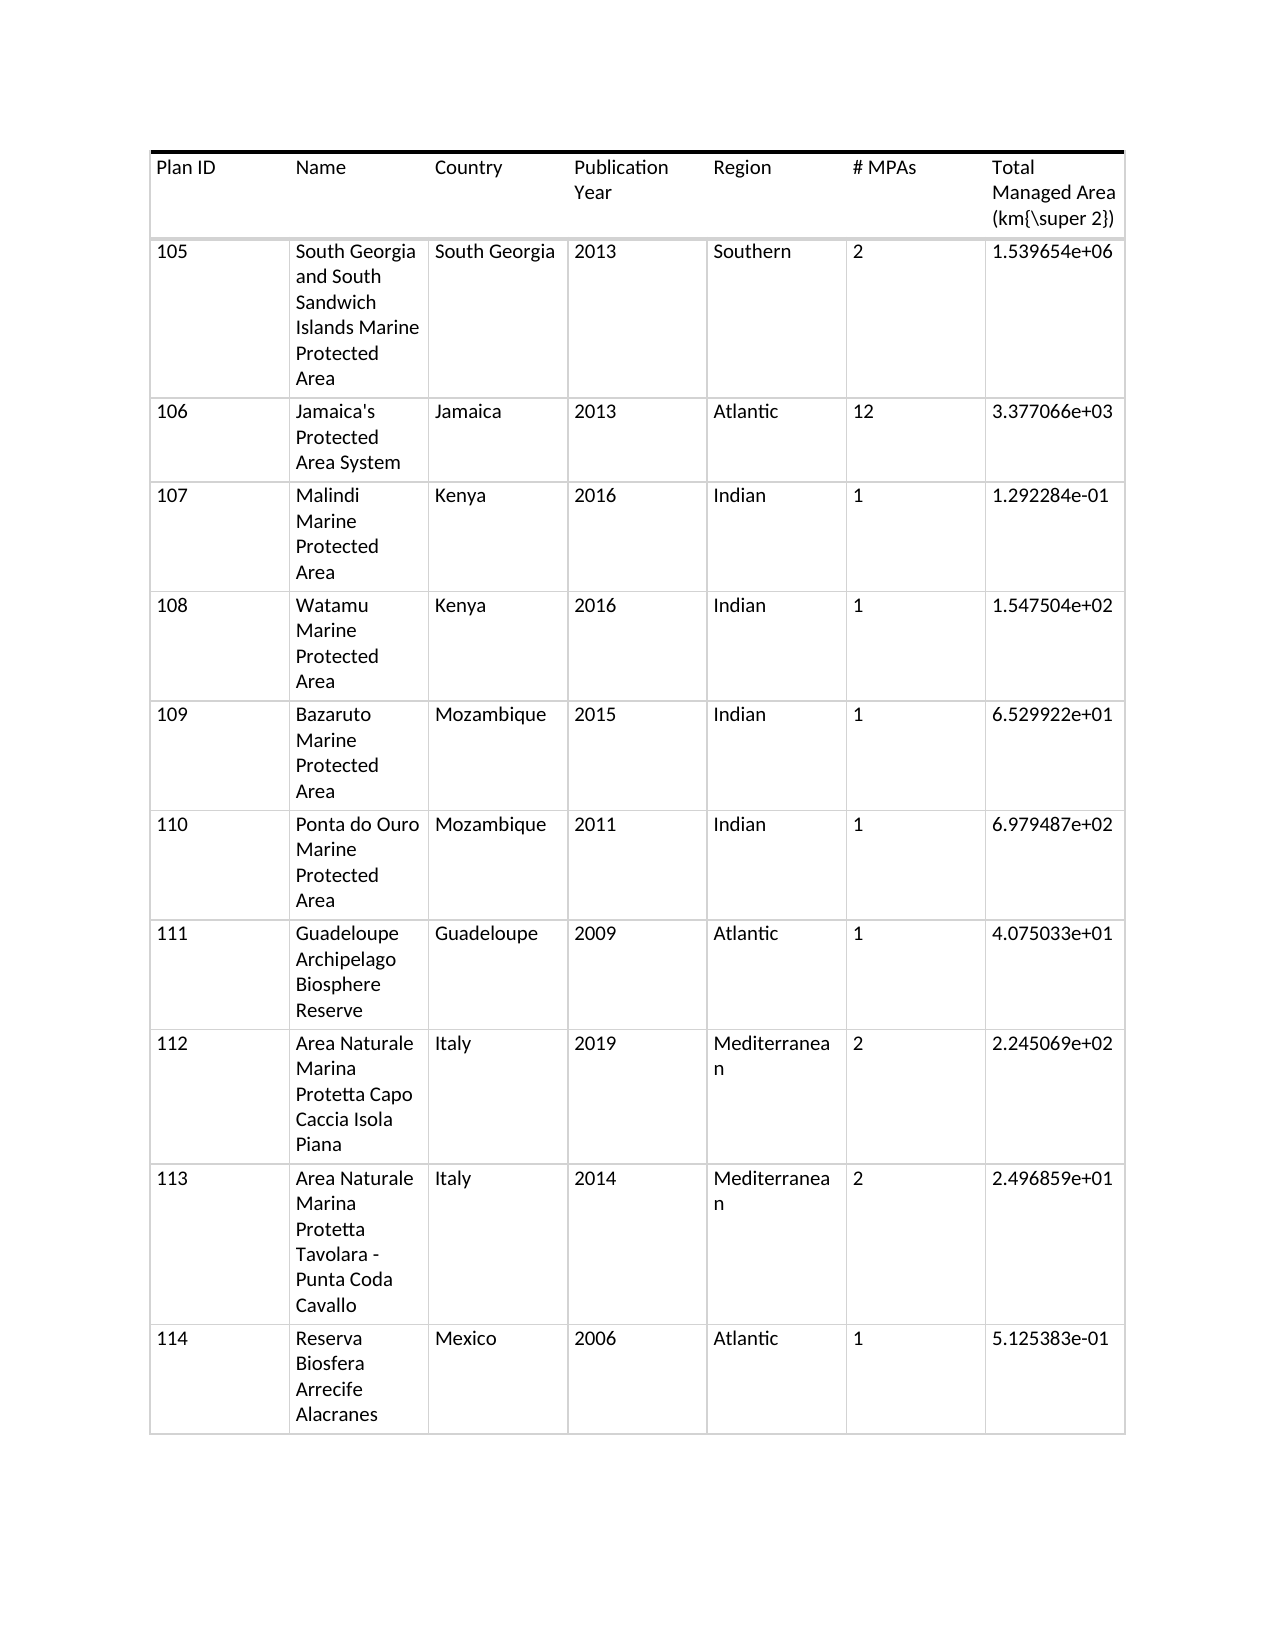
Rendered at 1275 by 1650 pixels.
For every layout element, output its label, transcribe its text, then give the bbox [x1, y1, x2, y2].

table_header Plan ID [151, 154, 289, 237]
table_cell 2015 [569, 702, 706, 809]
table_cell Italy [429, 1165, 567, 1324]
table_cell Indian [708, 811, 846, 919]
table_cell Malindi Marine Protected Area [290, 483, 428, 591]
table_cell Mexico [429, 1325, 567, 1433]
table_cell 2013 [569, 241, 706, 397]
table_cell Guadeloupe Archipelago Biosphere Reserve [290, 921, 428, 1028]
table_cell Mozambique [429, 702, 567, 809]
table_cell 1 [847, 702, 985, 809]
table_cell Mediterranean [708, 1030, 846, 1163]
table_cell 4.075033e+01 [986, 921, 1124, 1028]
table_cell 2 [847, 1165, 985, 1324]
table_cell 12 [847, 399, 985, 481]
table_cell 105 [151, 241, 289, 397]
table_cell Indian [708, 702, 846, 809]
table_cell Italy [429, 1030, 567, 1163]
table_cell 5.125383e-01 [986, 1325, 1124, 1433]
table_cell 2016 [569, 483, 706, 591]
table_header Name [289, 154, 428, 237]
table_cell Atlantic [708, 1325, 846, 1433]
table_cell 1 [847, 592, 985, 700]
table_cell 6.529922e+01 [986, 702, 1124, 809]
table_cell South Georgia and South Sandwich Islands Marine Protected Area [290, 241, 428, 397]
table_header Region [707, 154, 846, 237]
table_cell 109 [151, 702, 289, 809]
table_cell Jamaica's Protected Area System [290, 399, 428, 481]
table_cell Area Naturale Marina Protetta Capo Caccia Isola Piana [290, 1030, 428, 1163]
table_header # MPAs [846, 154, 986, 237]
table_cell Reserva Biosfera Arrecife Alacranes [290, 1325, 428, 1433]
table_cell South Georgia [429, 241, 567, 397]
table_cell 2006 [569, 1325, 706, 1433]
table_cell Kenya [429, 483, 567, 591]
table_cell Mediterranean [708, 1165, 846, 1324]
table_cell 2 [847, 241, 985, 397]
table_header Country [429, 154, 568, 237]
table_cell 2011 [569, 811, 706, 919]
table_cell 2019 [569, 1030, 706, 1163]
table_cell 6.979487e+02 [986, 811, 1124, 919]
table_cell 1 [847, 811, 985, 919]
table_cell Southern [708, 241, 846, 397]
table_cell Guadeloupe [429, 921, 567, 1028]
table_cell 1 [847, 1325, 985, 1433]
table_cell 1.292284e-01 [986, 483, 1124, 591]
table_cell 110 [151, 811, 289, 919]
table_cell Atlantic [708, 921, 846, 1028]
table_cell 1.547504e+02 [986, 592, 1124, 700]
table_cell 2 [847, 1030, 985, 1163]
table_cell Mozambique [429, 811, 567, 919]
table_cell 106 [151, 399, 289, 481]
table_cell 2009 [569, 921, 706, 1028]
table_cell Atlantic [708, 399, 846, 481]
table_cell 108 [151, 592, 289, 700]
table_cell Jamaica [429, 399, 567, 481]
table_cell Bazaruto Marine Protected Area [290, 702, 428, 809]
table_cell 112 [151, 1030, 289, 1163]
table_cell 114 [151, 1325, 289, 1433]
table_cell 2014 [569, 1165, 706, 1324]
table_cell Ponta do Ouro Marine Protected Area [290, 811, 428, 919]
table_cell 2.245069e+02 [986, 1030, 1124, 1163]
table_cell 113 [151, 1165, 289, 1324]
table_header Publication Year [568, 154, 707, 237]
table_cell 107 [151, 483, 289, 591]
table_cell Watamu Marine Protected Area [290, 592, 428, 700]
table_cell 1 [847, 921, 985, 1028]
table_cell 3.377066e+03 [986, 399, 1124, 481]
table_cell Indian [708, 483, 846, 591]
table_header Total Managed Area (km{\super 2}) [986, 154, 1124, 237]
table_cell Indian [708, 592, 846, 700]
table_cell Kenya [429, 592, 567, 700]
table_cell 2.496859e+01 [986, 1165, 1124, 1324]
table_cell 111 [151, 921, 289, 1028]
table_cell 2016 [569, 592, 706, 700]
table_cell Area Naturale Marina Protetta Tavolara - Punta Coda Cavallo [290, 1165, 428, 1324]
table_cell 1.539654e+06 [986, 241, 1124, 397]
table_cell 2013 [569, 399, 706, 481]
table_cell 1 [847, 483, 985, 591]
